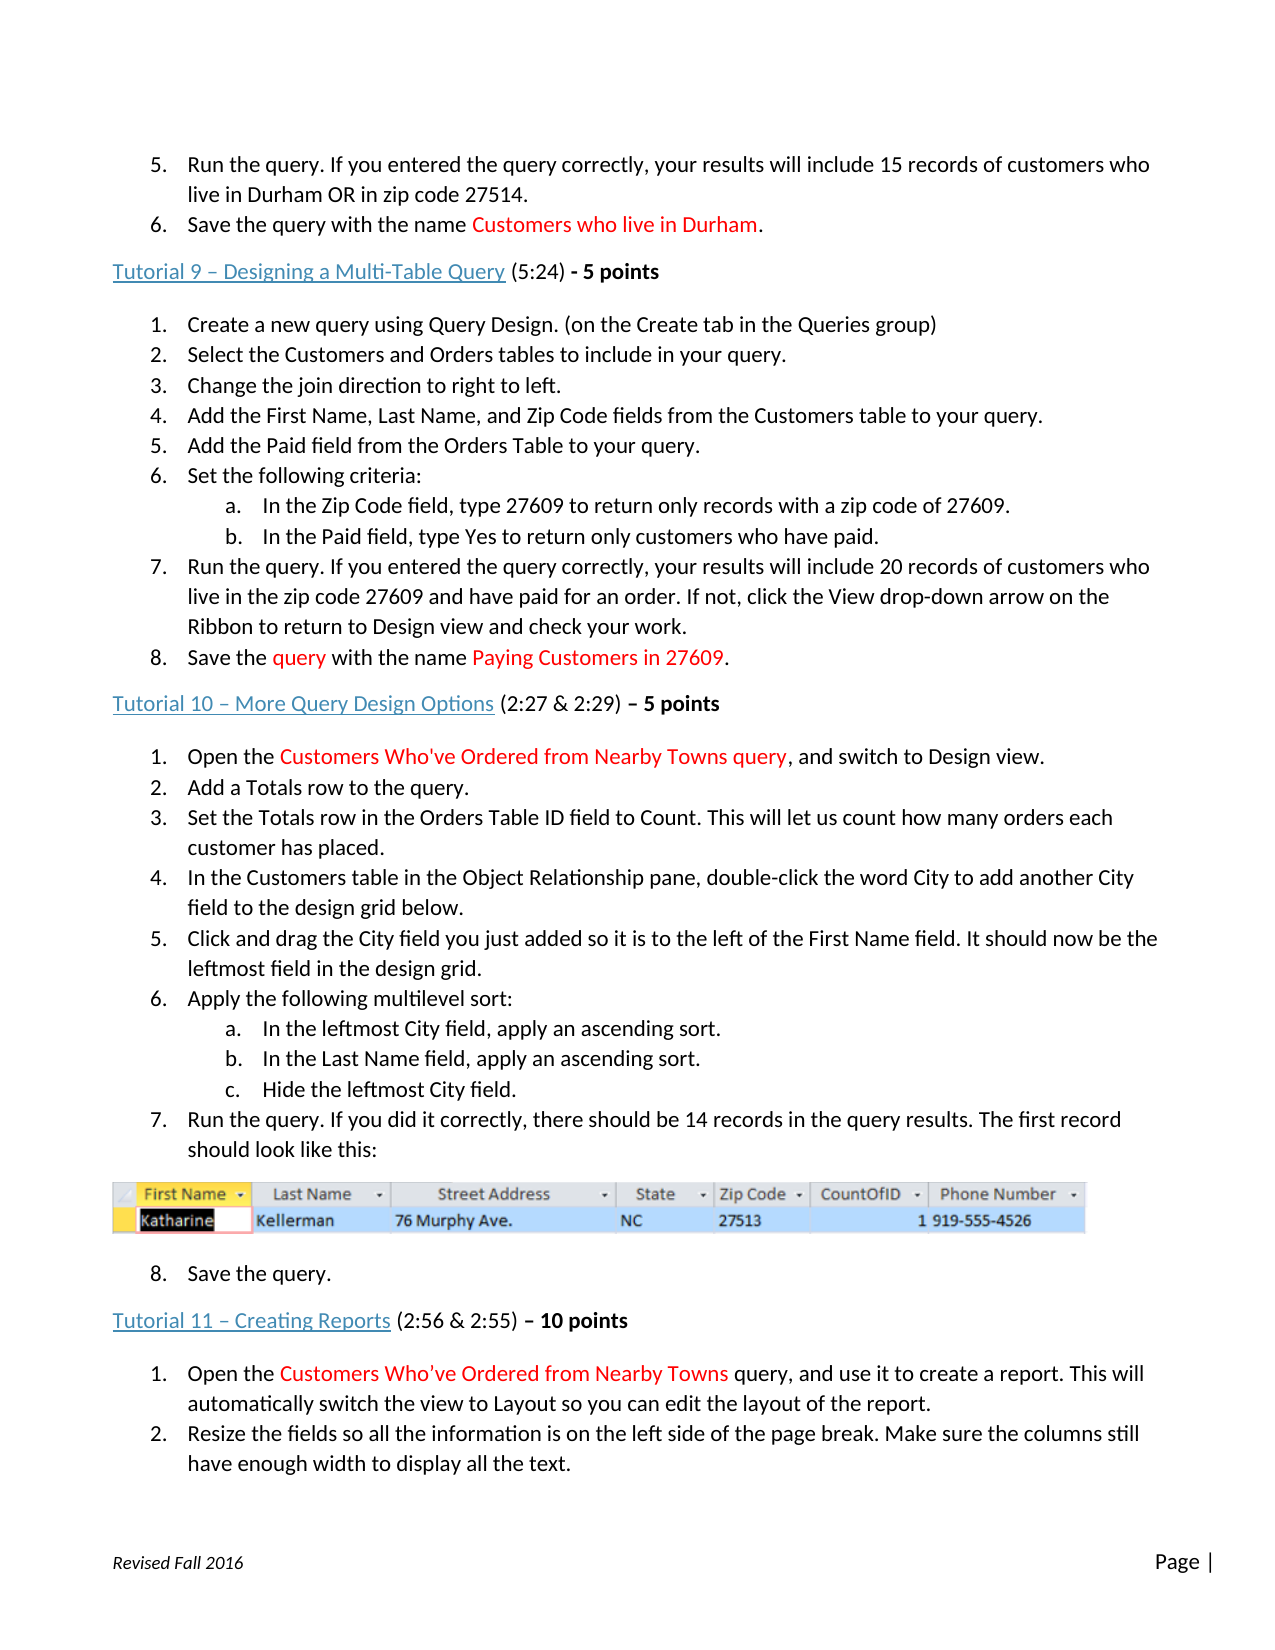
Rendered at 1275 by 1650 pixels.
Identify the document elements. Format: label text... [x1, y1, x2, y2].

list Click and drag the City field you just added so it is to the left of the First Name field. It should now be the leftmost field in the design grid. [150, 924, 1162, 982]
list Run the query. If you entered the query correctly, your results will include 15 records of customers who live in Durham OR in zip code 27514. [150, 150, 1162, 208]
list Apply the following multilevel sort: [150, 984, 1162, 1012]
list Add the First Name, Last Name, and Zip Code fields from the Customers table to your query. [150, 401, 1162, 429]
list Save the query with the name Customers who live in Durham. [150, 210, 1162, 238]
list Set the following criteria: [150, 461, 1162, 489]
list Change the join direction to right to left. [150, 371, 1162, 399]
text Tutorial 9 – Designing a Multi-Table Query (5:24) - 5 points [112, 257, 1162, 285]
list Run the query. If you entered the query correctly, your results will include 20 records of customers who live in the zip code 27609 and have paid for an order. If not, click the View drop-down arrow on the Ribbon to return to Design view and check your work. [150, 552, 1162, 640]
list Create a new query using Query Design. (on the Create tab in the Queries group) [150, 310, 1162, 338]
list Select the Customers and Orders tables to include in your query. [150, 341, 1162, 368]
text Tutorial 10 – More Query Design Options (2:27 & 2:29) – 5 points [112, 689, 1162, 717]
list Save the query with the name Paying Customers in 27609. [150, 643, 1162, 671]
text Tutorial 11 – Creating Reports (2:56 & 2:55) – 10 points [112, 1306, 1162, 1334]
list Resize the fields so all the information is on the left side of the page break. Make sure the columns still have enough width to display all the text. [150, 1419, 1162, 1478]
list In the Last Name field, apply an ascending sort. [225, 1044, 1162, 1073]
list Run the query. If you did it correctly, there should be 14 records in the query results. The first record should look like this: [150, 1105, 1162, 1163]
list In the Paid field, type Yes to return only customers who have paid. [225, 522, 1162, 550]
list In the leftmost City field, apply an ascending sort. [225, 1014, 1162, 1042]
list Open the Customers Who’ve Ordered from Nearby Towns query, and use it to create a report. This will automatically switch the view to Layout so you can edit the layout of the report. [150, 1359, 1162, 1417]
list Open the Customers Who've Ordered from Nearby Towns query, and switch to Design view. [150, 742, 1162, 771]
list In the Zip Code field, type 27609 to return only records with a zip code of 27609. [225, 492, 1162, 519]
list Add a Totals row to the query. [150, 773, 1162, 801]
picture [112, 1182, 1088, 1234]
list Hide the leftmost City field. [225, 1075, 1162, 1103]
list Save the query. [150, 1259, 1162, 1287]
list Add the Paid field from the Orders Table to your query. [150, 431, 1162, 459]
list In the Customers table in the Object Relationship pane, double-click the word City to add another City field to the design grid below. [150, 863, 1162, 922]
list Set the Totals row in the Orders Table ID field to Count. This will let us count how many orders each customer has placed. [150, 803, 1162, 861]
